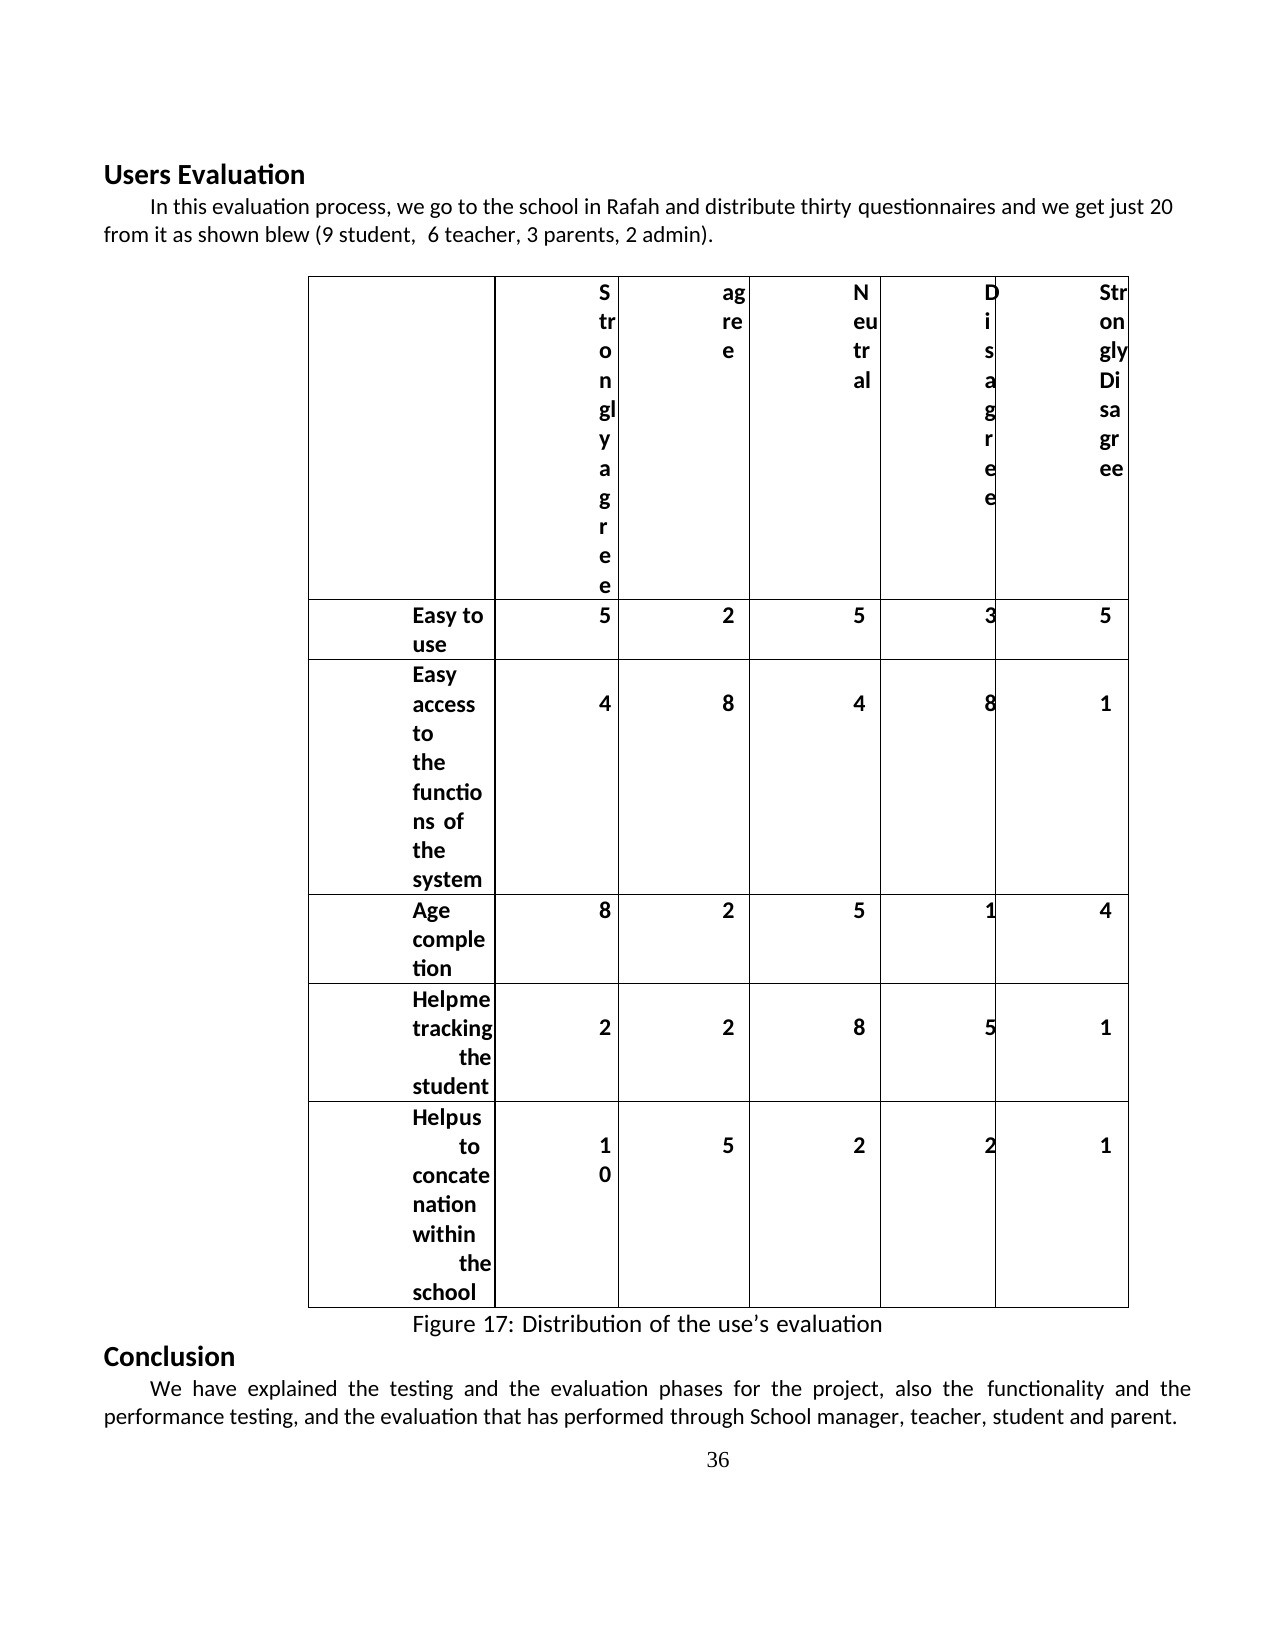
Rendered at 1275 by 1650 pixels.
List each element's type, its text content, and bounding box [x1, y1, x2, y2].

table_cell 4 [496, 660, 618, 894]
table_cell 2 [619, 895, 749, 983]
table_cell Easy to use [309, 600, 494, 658]
table_header agree [619, 277, 749, 599]
table_cell 5 [881, 984, 995, 1101]
table_cell 2 [619, 984, 749, 1101]
text Figure 17: Distribution of the use’s evaluation [103, 1308, 1192, 1338]
text In this evaluation process, we go to the school in Rafah and distribute thirty questionnaires and we get just 20 from it as shown blew (9 student, 6 teacher, 3 parents, 2 admin). [103, 192, 1192, 248]
table_cell Help me tracking the student [309, 984, 494, 1101]
text We have explained the testing and the evaluation phases for the project, also the functionality and the performance testing, and the evaluation that has performed through School manager, teacher, student and parent. [103, 1374, 1192, 1430]
table_cell 1 [881, 895, 995, 983]
table_cell Help us to concatenation within the school [309, 1102, 494, 1307]
table_header [309, 277, 494, 599]
table_cell 8 [496, 895, 618, 983]
table_cell Easy access to the functions of the system [309, 660, 494, 894]
table_cell 10 [496, 1102, 618, 1307]
table_cell 2 [881, 1102, 995, 1307]
table_cell Age completion [309, 895, 494, 983]
table_cell 5 [750, 895, 880, 983]
text Users Evaluation [103, 156, 1192, 192]
table_header Neutral [750, 277, 880, 599]
table_cell 1 [996, 984, 1128, 1101]
table_cell 5 [996, 600, 1128, 658]
table_cell 5 [619, 1102, 749, 1307]
table_cell 8 [619, 660, 749, 894]
table_cell 5 [496, 600, 618, 658]
table_cell 4 [750, 660, 880, 894]
table_cell 1 [996, 660, 1128, 894]
table_cell 2 [619, 600, 749, 658]
table_header Disagree [881, 277, 995, 599]
table_header Strongly Disagree [996, 277, 1128, 599]
table_cell 3 [881, 600, 995, 658]
table_cell 2 [496, 984, 618, 1101]
table_cell 1 [996, 1102, 1128, 1307]
table_cell 8 [881, 660, 995, 894]
table_cell 2 [750, 1102, 880, 1307]
table_cell 8 [750, 984, 880, 1101]
table_header Strongly agree [496, 277, 618, 599]
table_cell 4 [996, 895, 1128, 983]
table_cell 5 [750, 600, 880, 658]
text Conclusion [103, 1338, 1192, 1374]
